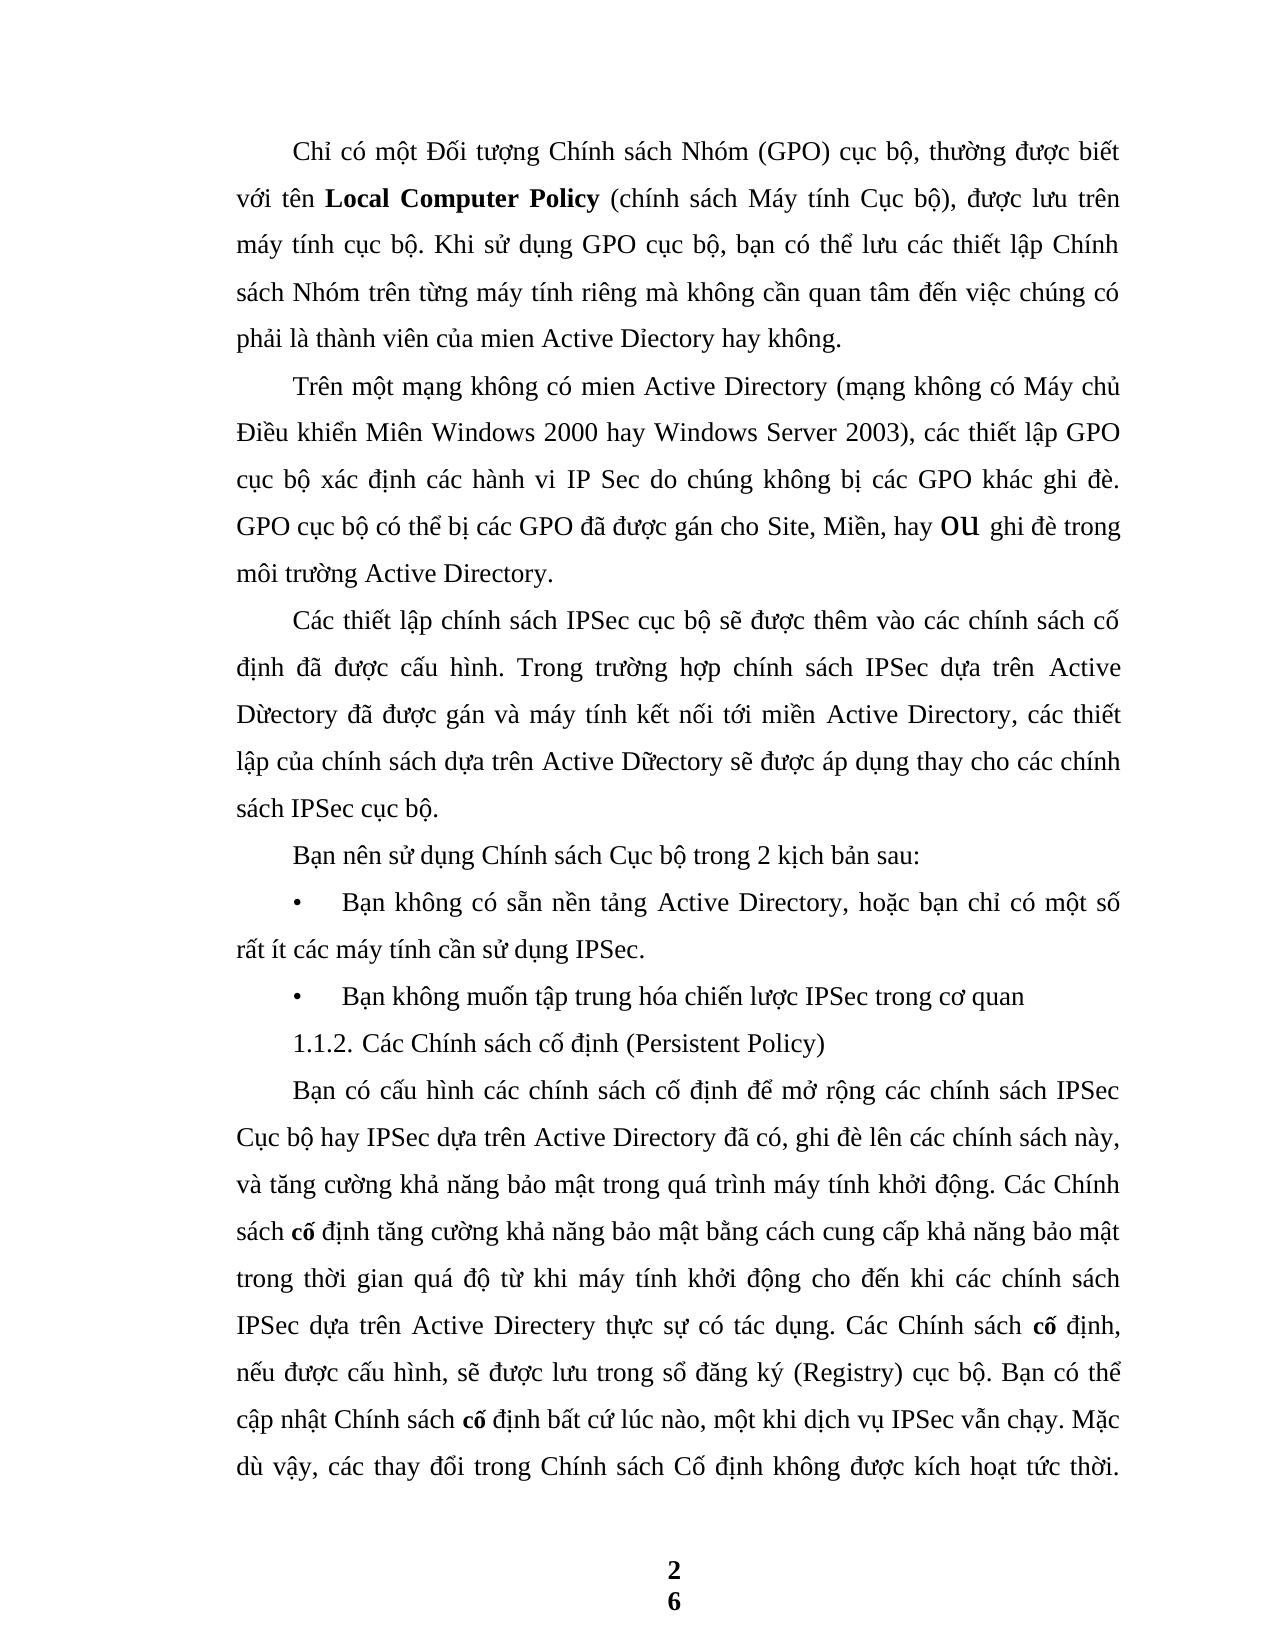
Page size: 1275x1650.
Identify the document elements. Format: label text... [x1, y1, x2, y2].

text Trên một mạng không có mien Active Directory (mạng không có Máy chủ Điều khiển Miên Windows 2000 hay Windows Server 2003), các thiết lập GPO cục bộ xác định các hành vi IP Sec do chúng không bị các GPO khác ghi đè. GPO cục bộ có thể bị các GPO đã được gán cho Site, Miền, hay ou ghi đè trong môi trường Active Directory. [236, 357, 1121, 592]
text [236, 1062, 1121, 1485]
text Các thiết lập chính sách IPSec cục bộ sẽ được thêm vào các chính sách cố định đã được cấu hình. Trong trường hợp chính sách IPSec dựa trên Active Dừectory đã được gán và máy tính kết nối tới miền Active Directory, các thiết lập của chính sách dựa trên Active Dữectory sẽ được áp dụng thay cho các chính sách IPSec cục bộ. [236, 592, 1121, 827]
list Bạn không muốn tập trung hóa chiến lược IPSec trong cơ quan [236, 968, 1121, 1015]
list Bạn không có sẵn nền tảng Active Directory, hoặc bạn chỉ có một số rất ít các máy tính cần sử dụng IPSec. [236, 874, 1121, 968]
text Bạn nên sử dụng Chính sách Cục bộ trong 2 kịch bản sau: [236, 827, 1121, 874]
list Các Chính sách cố định (Persistent Policy) [236, 1015, 1121, 1062]
text Chỉ có một Đối tượng Chính sách Nhóm (GPO) cục bộ, thường được biết với tên Local Computer Policy (chính sách Máy tính Cục bộ), được lưu trên máy tính cục bộ. Khi sử dụng GPO cục bộ, bạn có thể lưu các thiết lập Chính sách Nhóm trên từng máy tính riêng mà không cần quan tâm đến việc chúng có phải là thành viên của mien Active Dỉectory hay không. [236, 122, 1121, 357]
